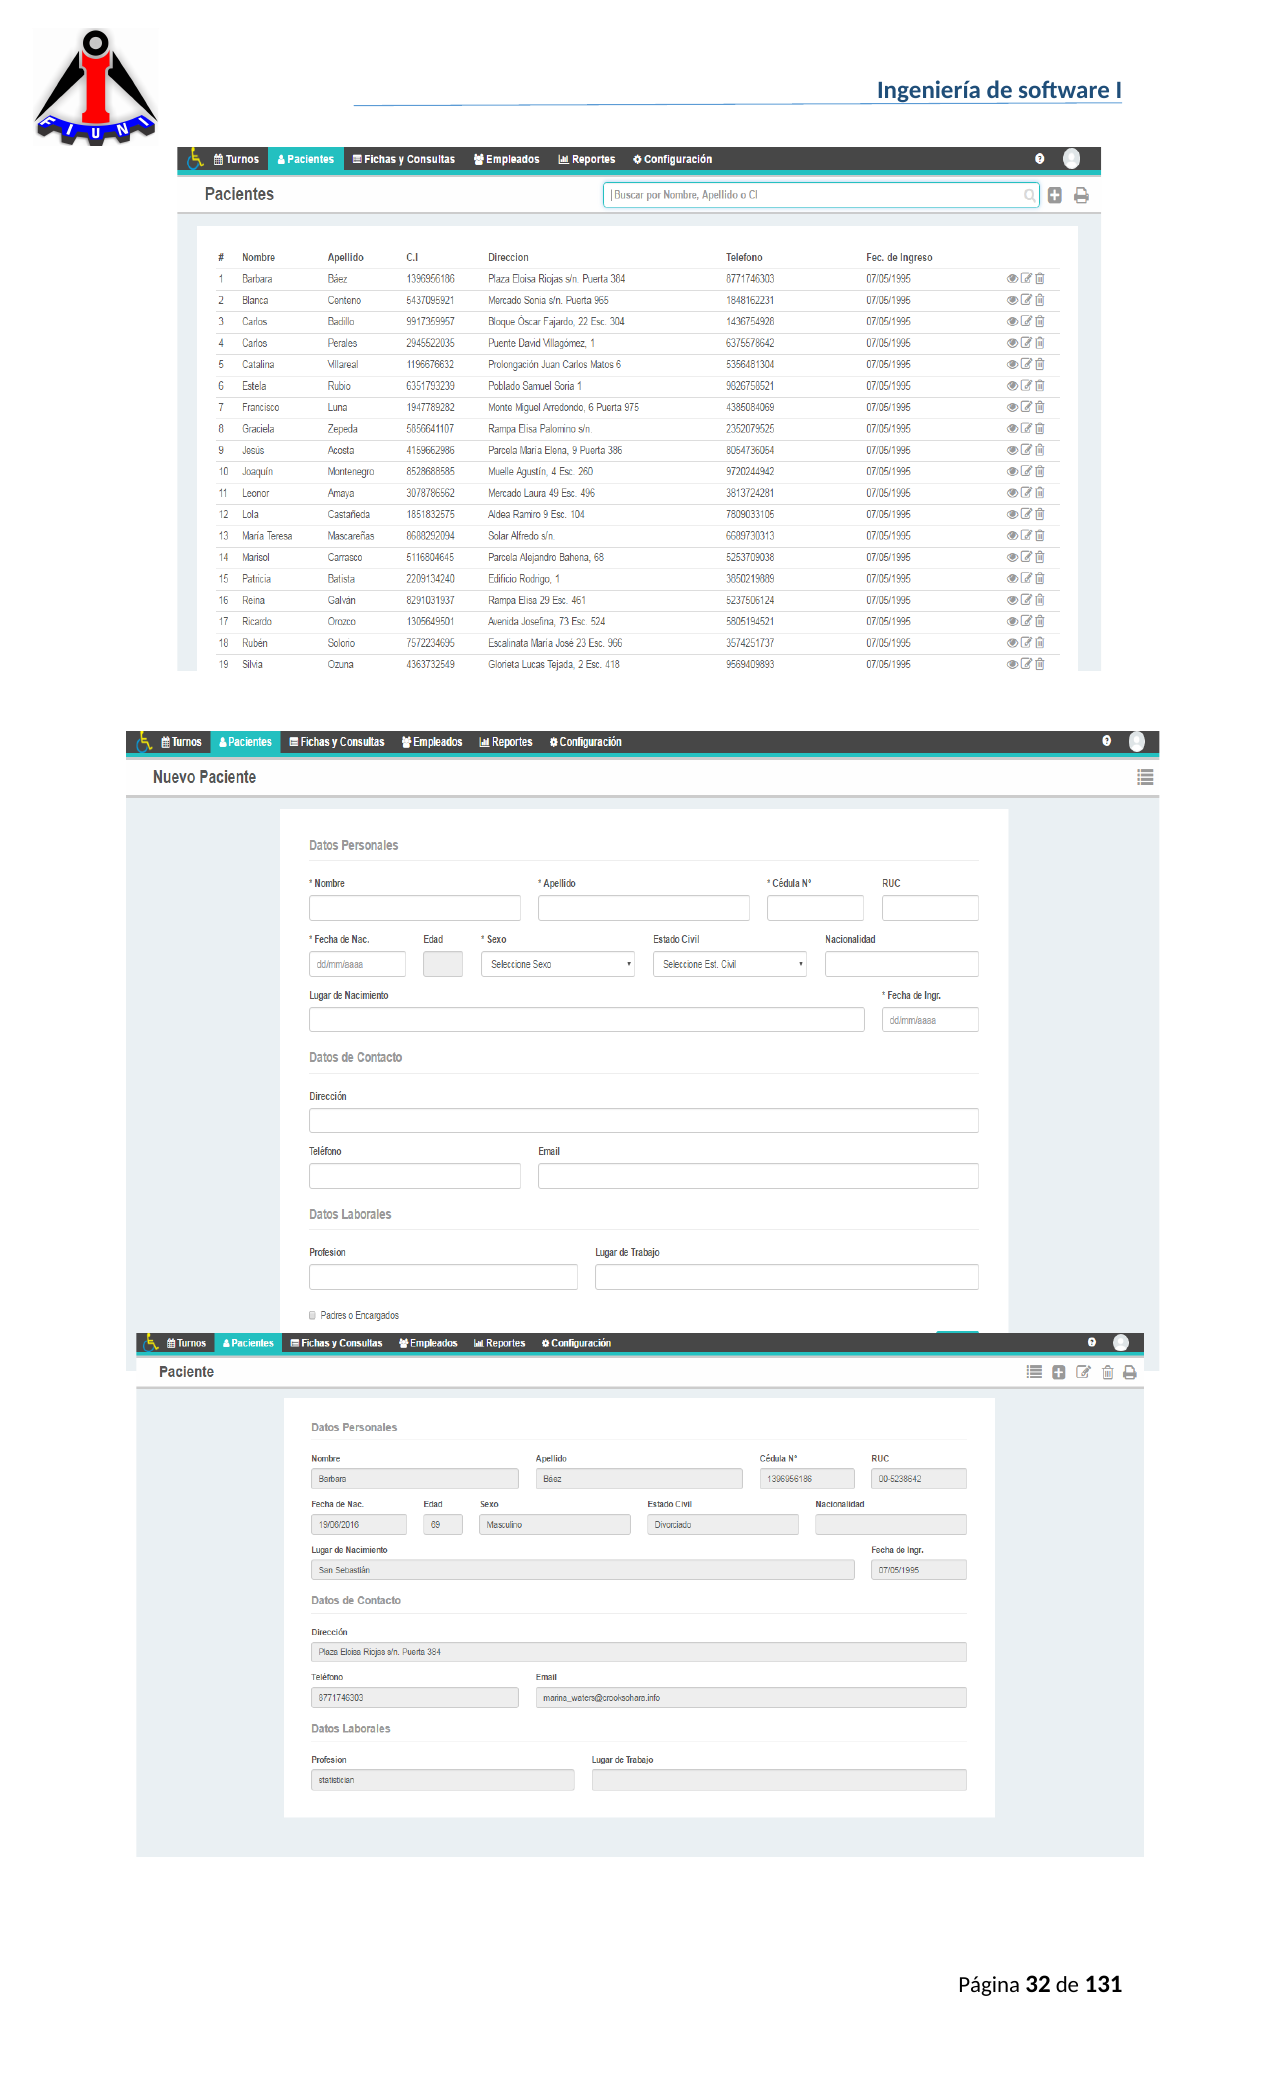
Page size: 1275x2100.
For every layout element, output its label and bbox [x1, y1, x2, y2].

picture [177, 147, 1102, 671]
picture [32, 28, 159, 146]
picture [126, 731, 1160, 1857]
